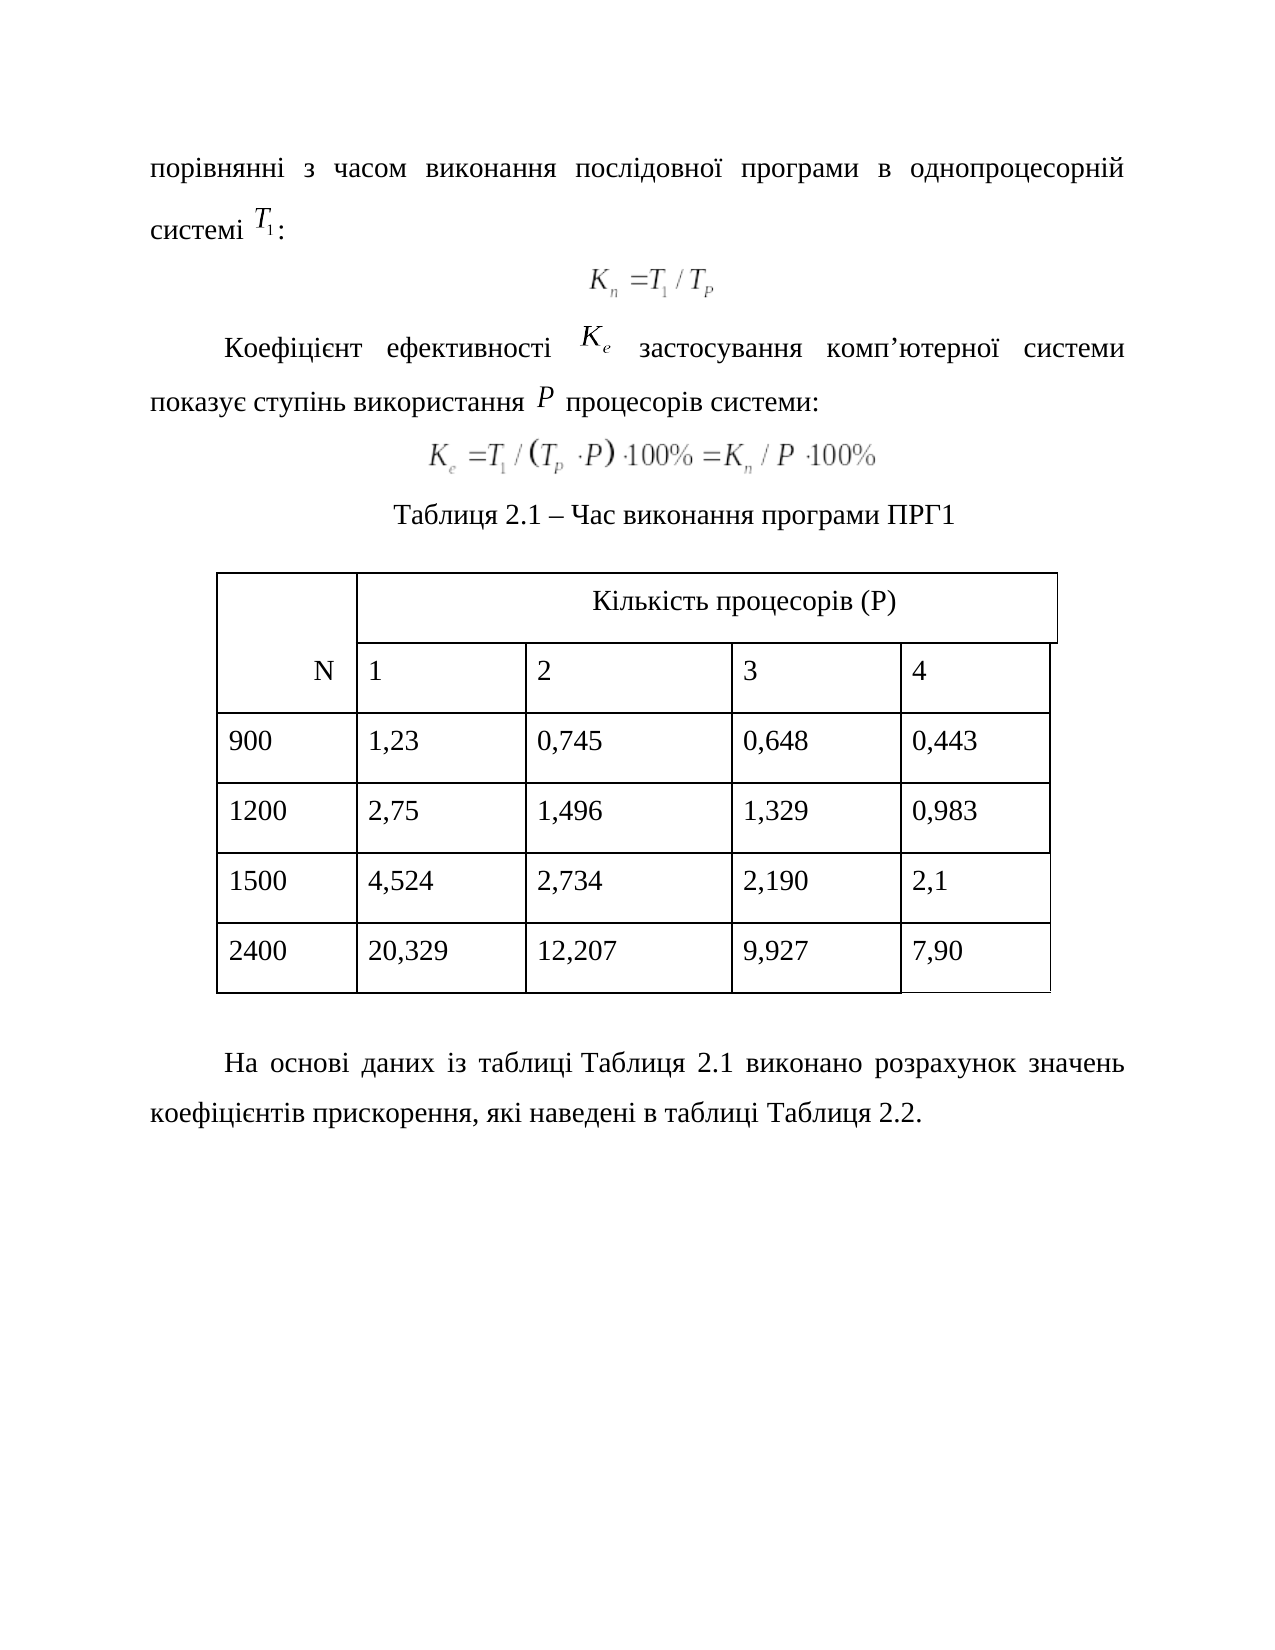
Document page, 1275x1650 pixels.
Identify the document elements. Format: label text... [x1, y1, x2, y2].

table_cell 900 [218, 714, 356, 782]
table_header [218, 574, 356, 642]
table_cell 1200 [218, 784, 356, 852]
table_cell 0,443 [902, 714, 1049, 782]
table_cell 2,190 [733, 854, 900, 922]
table_cell 9,927 [733, 924, 900, 992]
table_cell 1,23 [358, 714, 525, 782]
text На основі даних із таблиці Таблиця 2.1 виконано розрахунок значень коефіцієнтів прискорення, які наведені в таблиці Таблиця 2.2. [150, 1045, 1125, 1128]
table_cell 4,524 [358, 854, 525, 922]
table_header Кількість процесорів (P) [358, 574, 1057, 642]
table_cell 1 [358, 644, 525, 712]
table_cell 2,734 [527, 854, 731, 922]
table_cell 1,496 [527, 784, 731, 852]
table_cell 4 [902, 644, 1049, 712]
text Таблиця 2.1 – Час виконання програми ПРГ1 [150, 497, 1125, 531]
table_cell 0,648 [733, 714, 900, 782]
table_cell 1,329 [733, 784, 900, 852]
text Коефіцієнт ефективності застосування комп’ютерної системи показує ступінь використання процесорів системи: [150, 318, 1125, 418]
table_cell 0,983 [902, 784, 1049, 852]
table_cell 1500 [218, 854, 356, 922]
table_cell 7,90 [902, 924, 1050, 992]
table_cell 0,745 [527, 714, 731, 782]
table_cell 2,75 [358, 784, 525, 852]
table_cell N [218, 642, 356, 712]
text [150, 150, 1125, 246]
table_cell 2400 [218, 924, 356, 992]
table_cell 3 [733, 644, 900, 712]
table_cell 2,1 [902, 854, 1050, 922]
table_cell 2 [527, 644, 731, 712]
table_cell 20,329 [358, 924, 525, 992]
table_cell 12,207 [527, 924, 731, 992]
